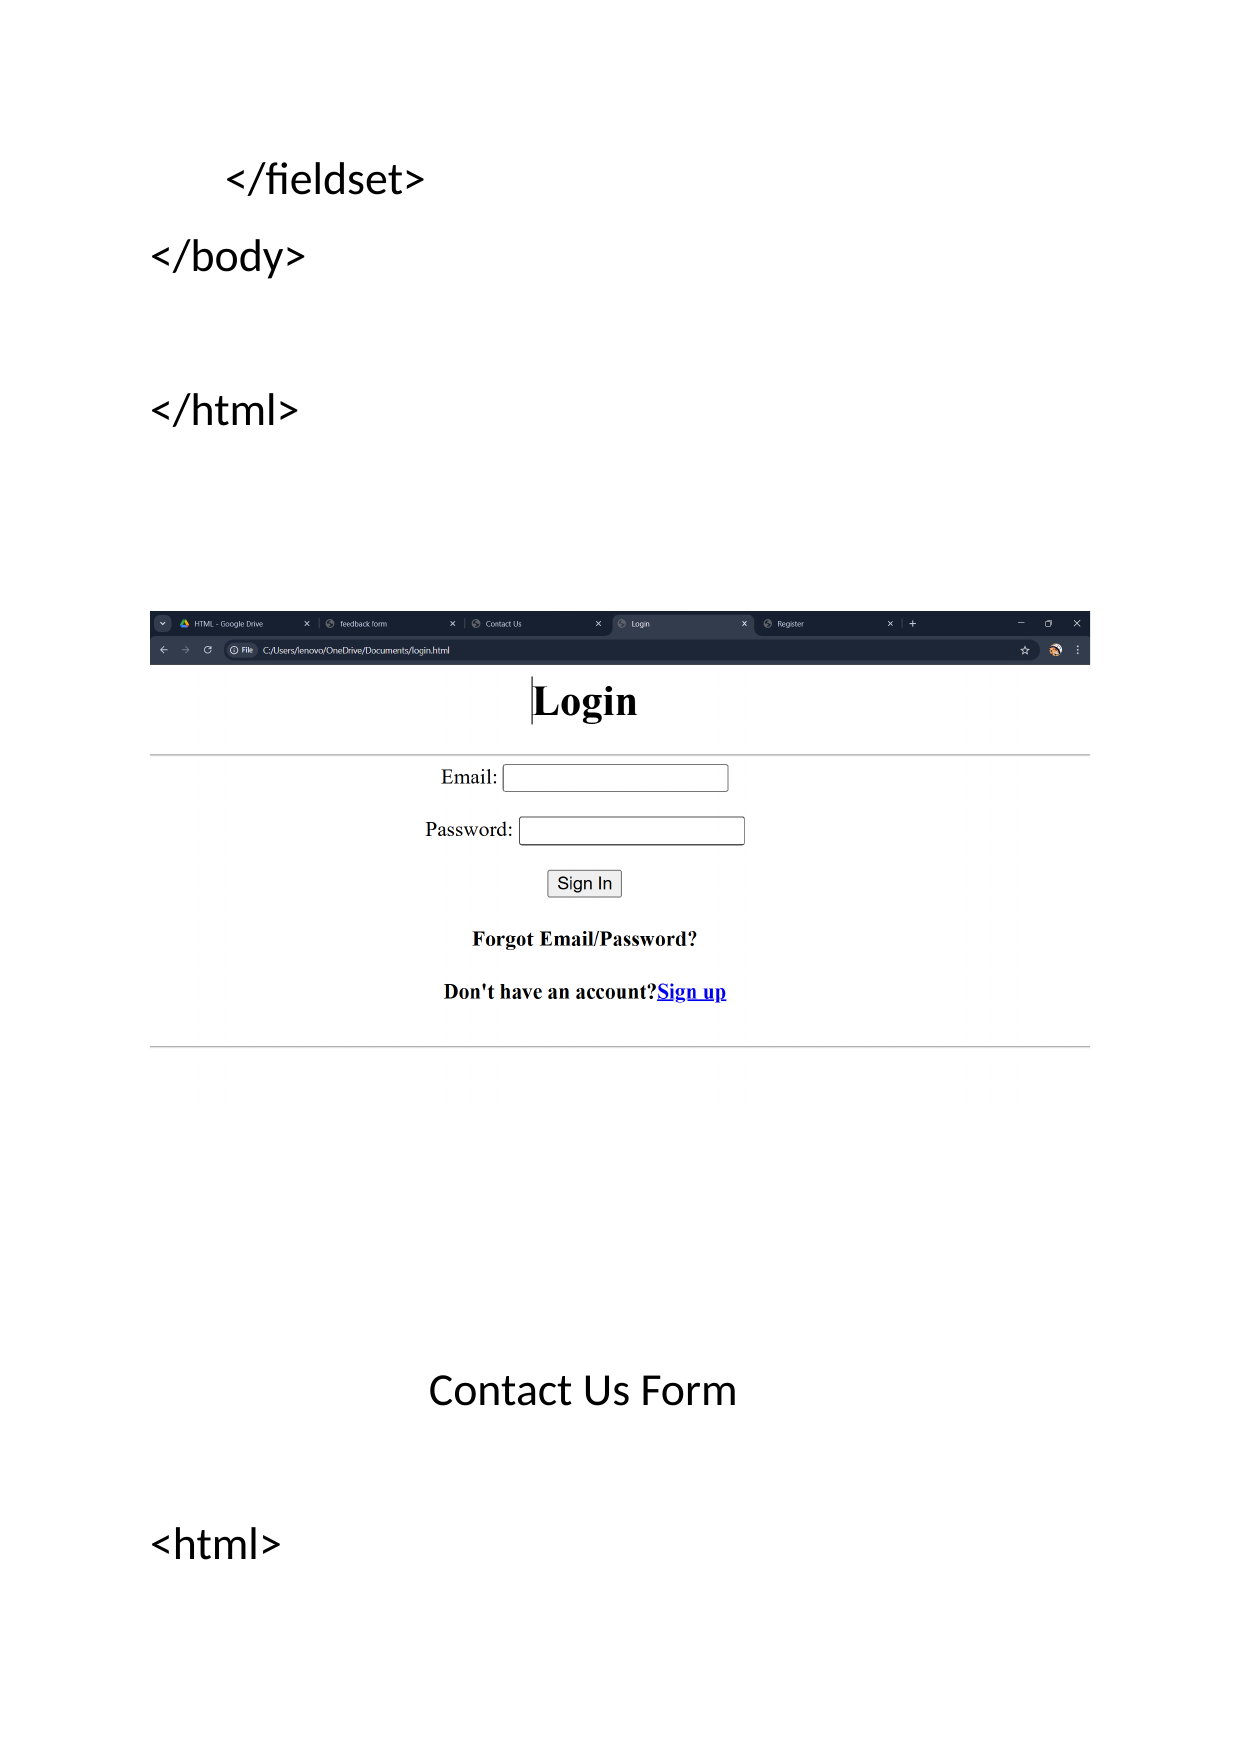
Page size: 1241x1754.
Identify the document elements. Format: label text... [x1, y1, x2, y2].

text </html> [150, 381, 1090, 437]
text </body> [150, 227, 1090, 283]
text <html> [150, 1515, 1090, 1571]
picture [150, 611, 1091, 1112]
text Contact Us Form [150, 1361, 1090, 1417]
text </fieldset> [150, 150, 1090, 206]
